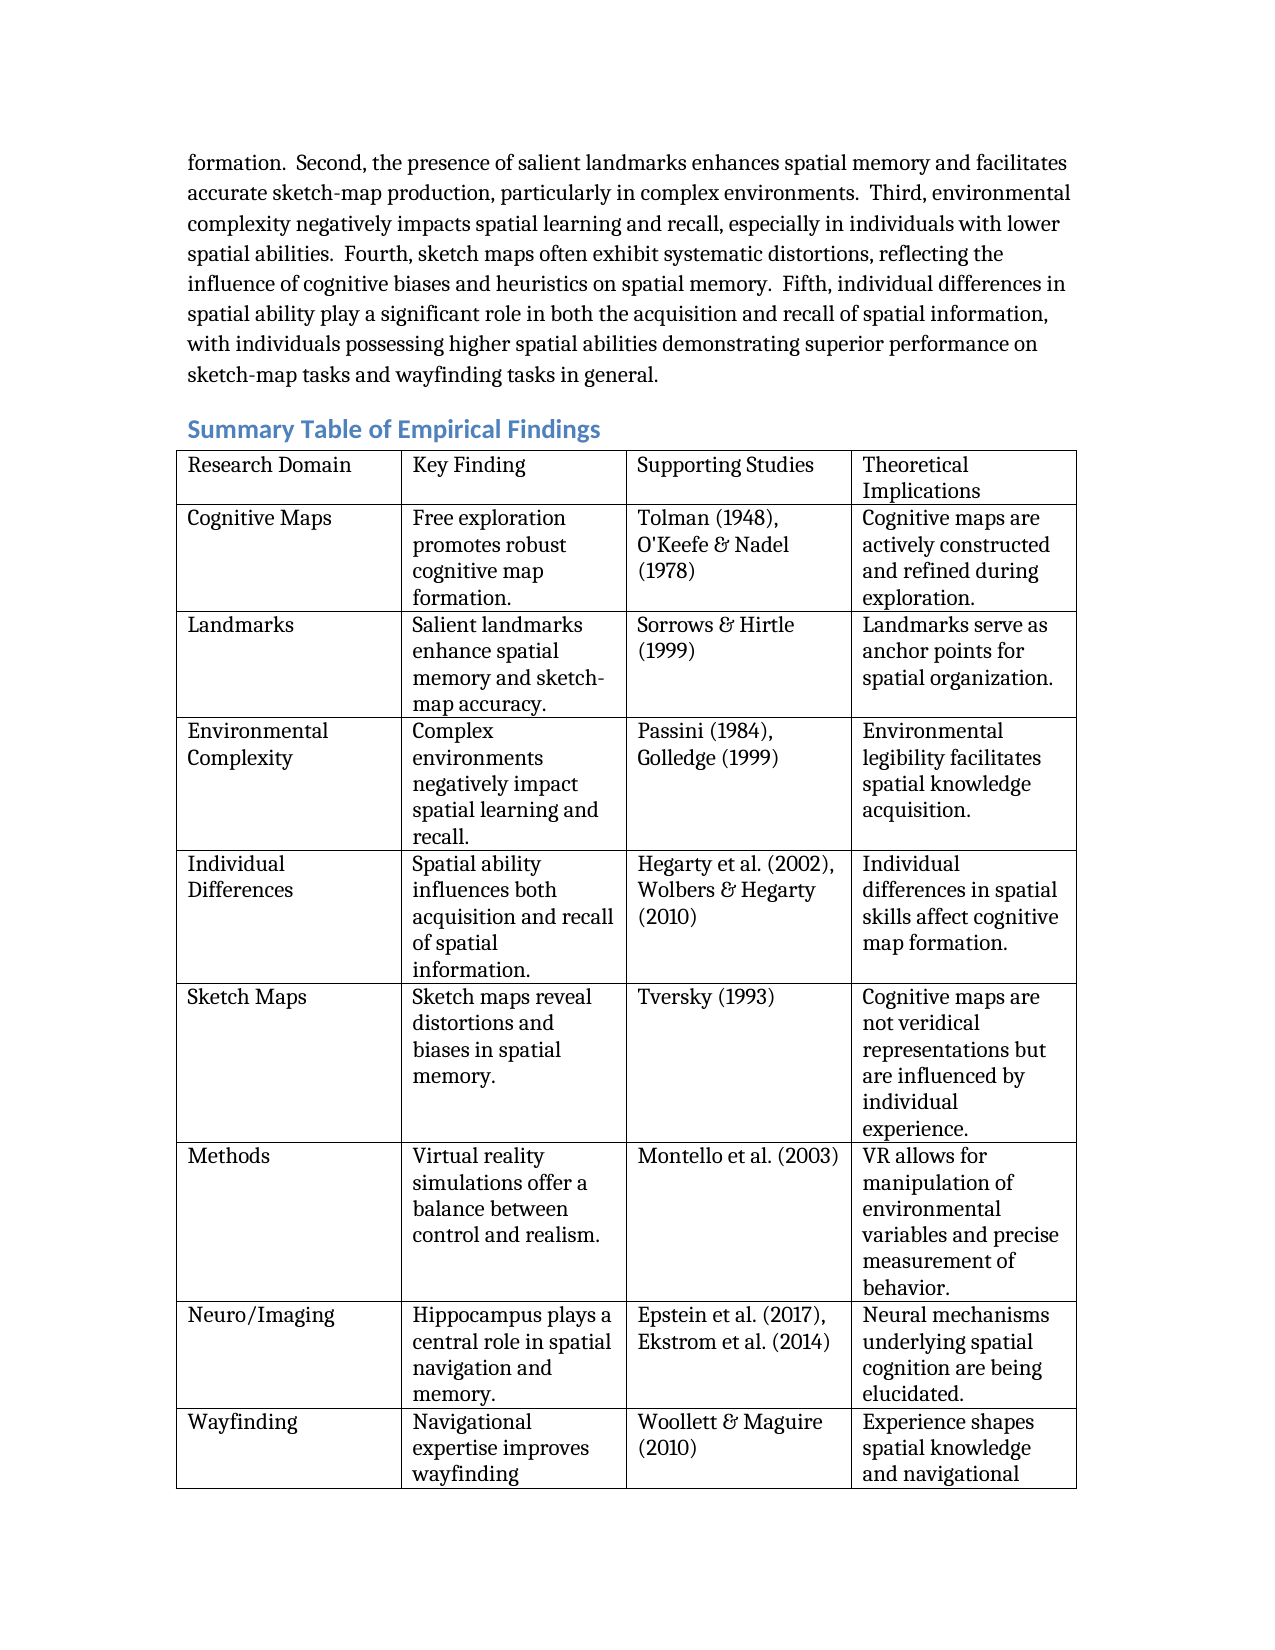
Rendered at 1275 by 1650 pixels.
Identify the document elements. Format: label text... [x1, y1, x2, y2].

table_cell Neuro/Imaging [177, 1302, 401, 1407]
table_cell Cognitive Maps [177, 505, 401, 611]
table_cell Cognitive maps are actively constructed and refined during exploration. [852, 505, 1076, 611]
table_cell Methods [177, 1143, 401, 1301]
table_cell Hippocampus plays a central role in spatial navigation and memory. [402, 1302, 626, 1407]
table_header Key Finding [402, 451, 626, 504]
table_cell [402, 1409, 626, 1488]
table_cell Neural mechanisms underlying spatial cognition are being elucidated. [852, 1302, 1076, 1407]
table_cell Sorrows & Hirtle (1999) [627, 612, 851, 717]
table_cell Tolman (1948), O'Keefe & Nadel (1978) [627, 505, 851, 611]
table_cell Environmental Complexity [177, 718, 401, 850]
table_cell Salient landmarks enhance spatial memory and sketch-map accuracy. [402, 612, 626, 717]
subtitle Summary Table of Empirical Findings [187, 412, 1087, 446]
table_cell Free exploration promotes robust cognitive map formation. [402, 505, 626, 611]
table_cell Individual differences in spatial skills affect cognitive map formation. [852, 851, 1076, 983]
table_cell VR allows for manipulation of environmental variables and precise measurement of behavior. [852, 1143, 1076, 1301]
table_cell Passini (1984), Golledge (1999) [627, 718, 851, 850]
table_cell Complex environments negatively impact spatial learning and recall. [402, 718, 626, 850]
table_cell Landmarks serve as anchor points for spatial organization. [852, 612, 1076, 717]
table_cell Cognitive maps are not veridical representations but are influenced by individual experience. [852, 984, 1076, 1142]
table_cell Montello et al. (2003) [627, 1143, 851, 1301]
table_cell Wayfinding [177, 1409, 401, 1488]
table_header Supporting Studies [627, 451, 851, 504]
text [187, 150, 1087, 388]
table_cell Hegarty et al. (2002), Wolbers & Hegarty (2010) [627, 851, 851, 983]
table_header Research Domain [177, 451, 401, 504]
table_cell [627, 1409, 851, 1488]
table_cell Sketch Maps [177, 984, 401, 1142]
table_cell Tversky (1993) [627, 984, 851, 1142]
table_cell Spatial ability influences both acquisition and recall of spatial information. [402, 851, 626, 983]
table_cell Virtual reality simulations offer a balance between control and realism. [402, 1143, 626, 1301]
table_header Theoretical Implications [852, 451, 1076, 504]
table_cell Environmental legibility facilitates spatial knowledge acquisition. [852, 718, 1076, 850]
table_cell Individual Differences [177, 851, 401, 983]
table_cell Landmarks [177, 612, 401, 717]
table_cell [852, 1409, 1076, 1488]
table_cell Epstein et al. (2017), Ekstrom et al. (2014) [627, 1302, 851, 1407]
table_cell Sketch maps reveal distortions and biases in spatial memory. [402, 984, 626, 1142]
